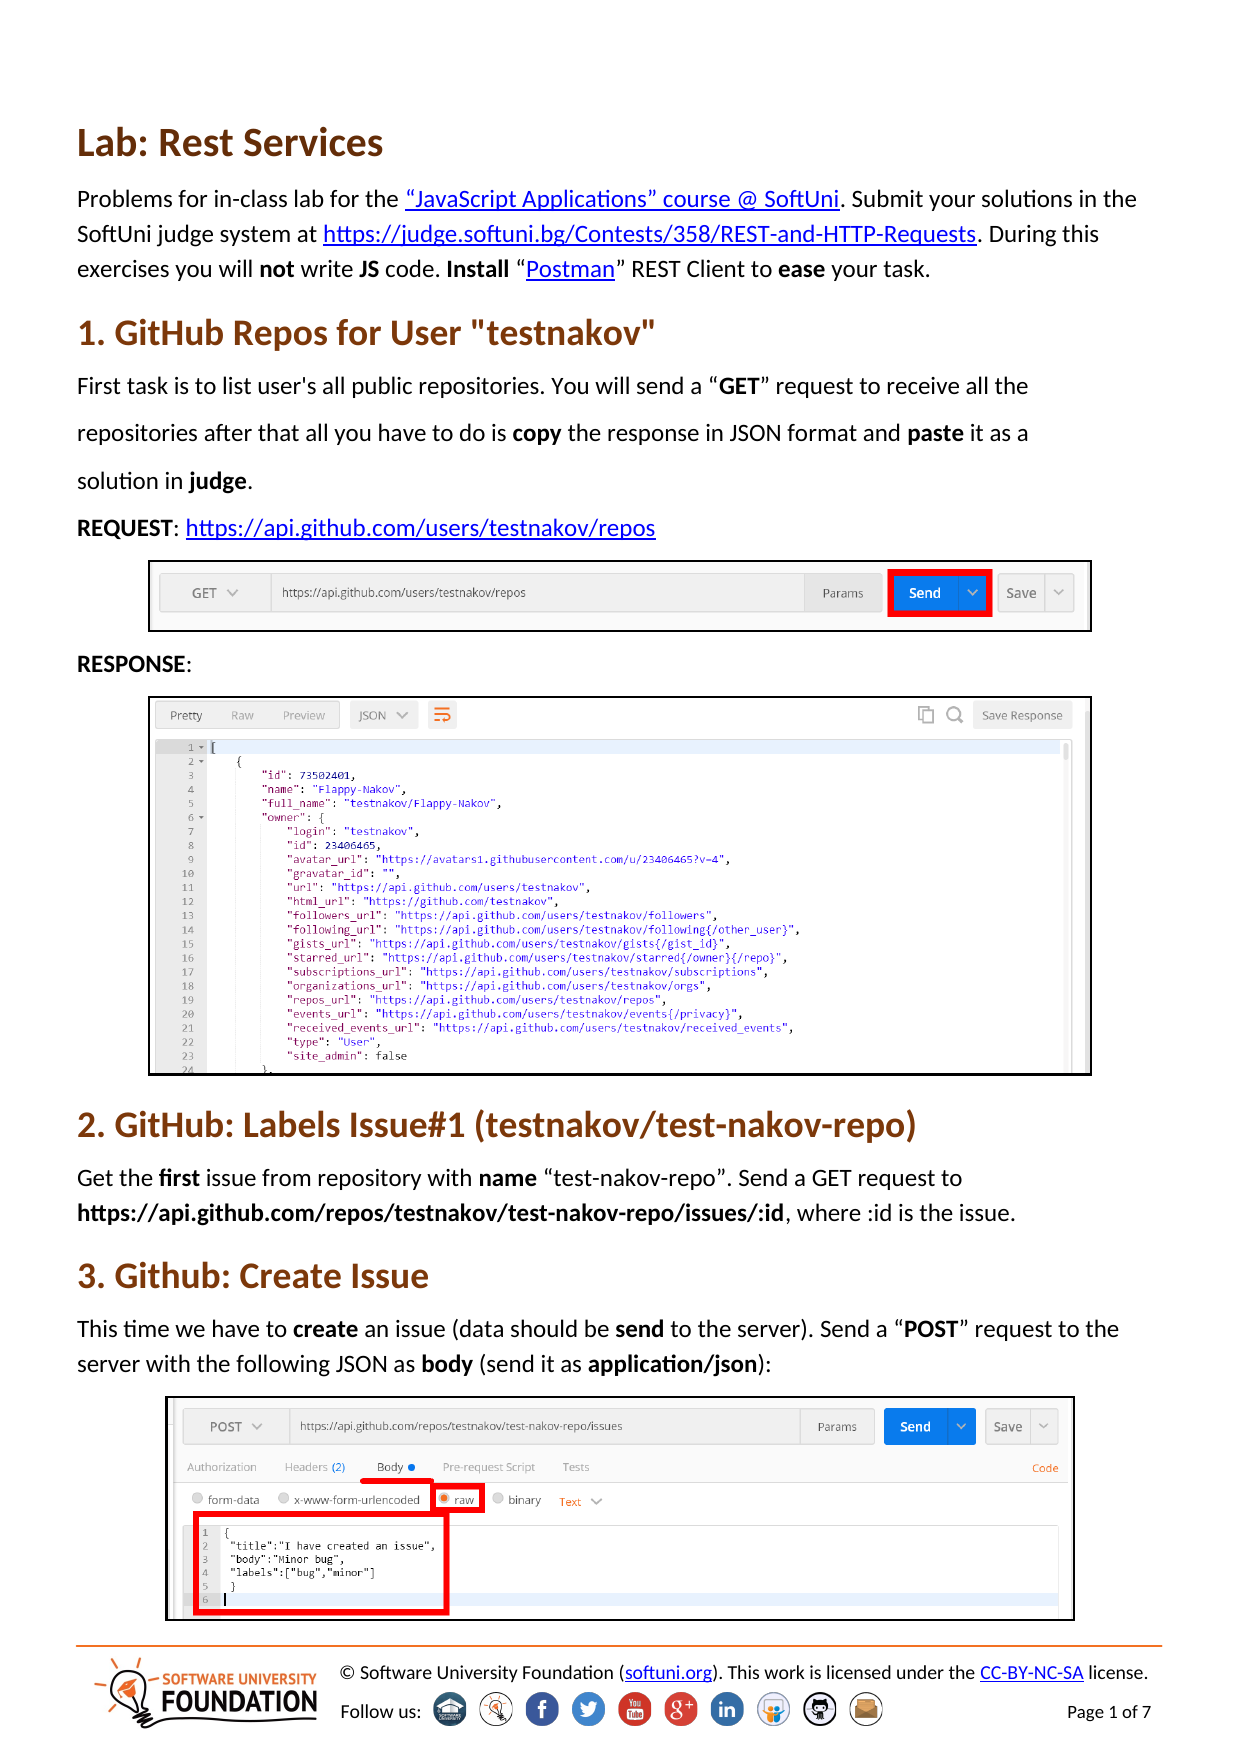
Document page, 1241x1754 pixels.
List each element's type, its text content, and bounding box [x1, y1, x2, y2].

text solution in judge. [77, 465, 1163, 495]
text 2. GitHub: Labels Issue#1 (testnakov/test-nakov-repo) [77, 1101, 1163, 1146]
subtitle Lab: Rest Services [77, 116, 1163, 167]
text 1. GitHub Repos for User "testnakov" [77, 309, 1163, 355]
picture [710, 1692, 744, 1726]
picture [803, 1692, 837, 1726]
text This time we have to create an issue (data should be send to the server). Send a “POST” request to the server with the following JSON as body (send it as application/json): [77, 1313, 1163, 1379]
picture [150, 698, 1090, 1073]
text REQUEST: https://api.github.com/users/testnakov/repos [77, 512, 1163, 543]
picture [525, 1692, 559, 1726]
picture [618, 1692, 652, 1726]
picture [433, 1692, 467, 1726]
picture [757, 1692, 790, 1726]
text RESPONSE: [77, 648, 1163, 679]
picture [150, 562, 1090, 630]
picture [93, 1656, 317, 1729]
picture [479, 1692, 513, 1726]
picture [572, 1692, 605, 1726]
text Get the first issue from repository with name “test-nakov-repo”. Send a GET request to https://api.github.com/repos/testnakov/test-nakov-repo/issues/:id, where :id is the issue. [77, 1162, 1163, 1227]
picture [664, 1692, 698, 1726]
text repositories after that all you have to do is copy the response in JSON format and paste it as a [77, 417, 1163, 448]
text First task is to list user's all public repositories. You will send a “GET” request to receive all the [77, 370, 1163, 400]
picture [849, 1692, 883, 1726]
text 3. Github: Create Issue [77, 1252, 1163, 1298]
picture [168, 1398, 1073, 1619]
text Problems for in-class lab for the “JavaScript Applications” course @ SoftUni. Submit your solutions in the SoftUni judge system at https://judge.softuni.bg/Contests/358/REST-and-HTTP-Requests. During this exercises you will not write JS code. Install “Postman” REST Client to ease your task. [77, 183, 1163, 283]
